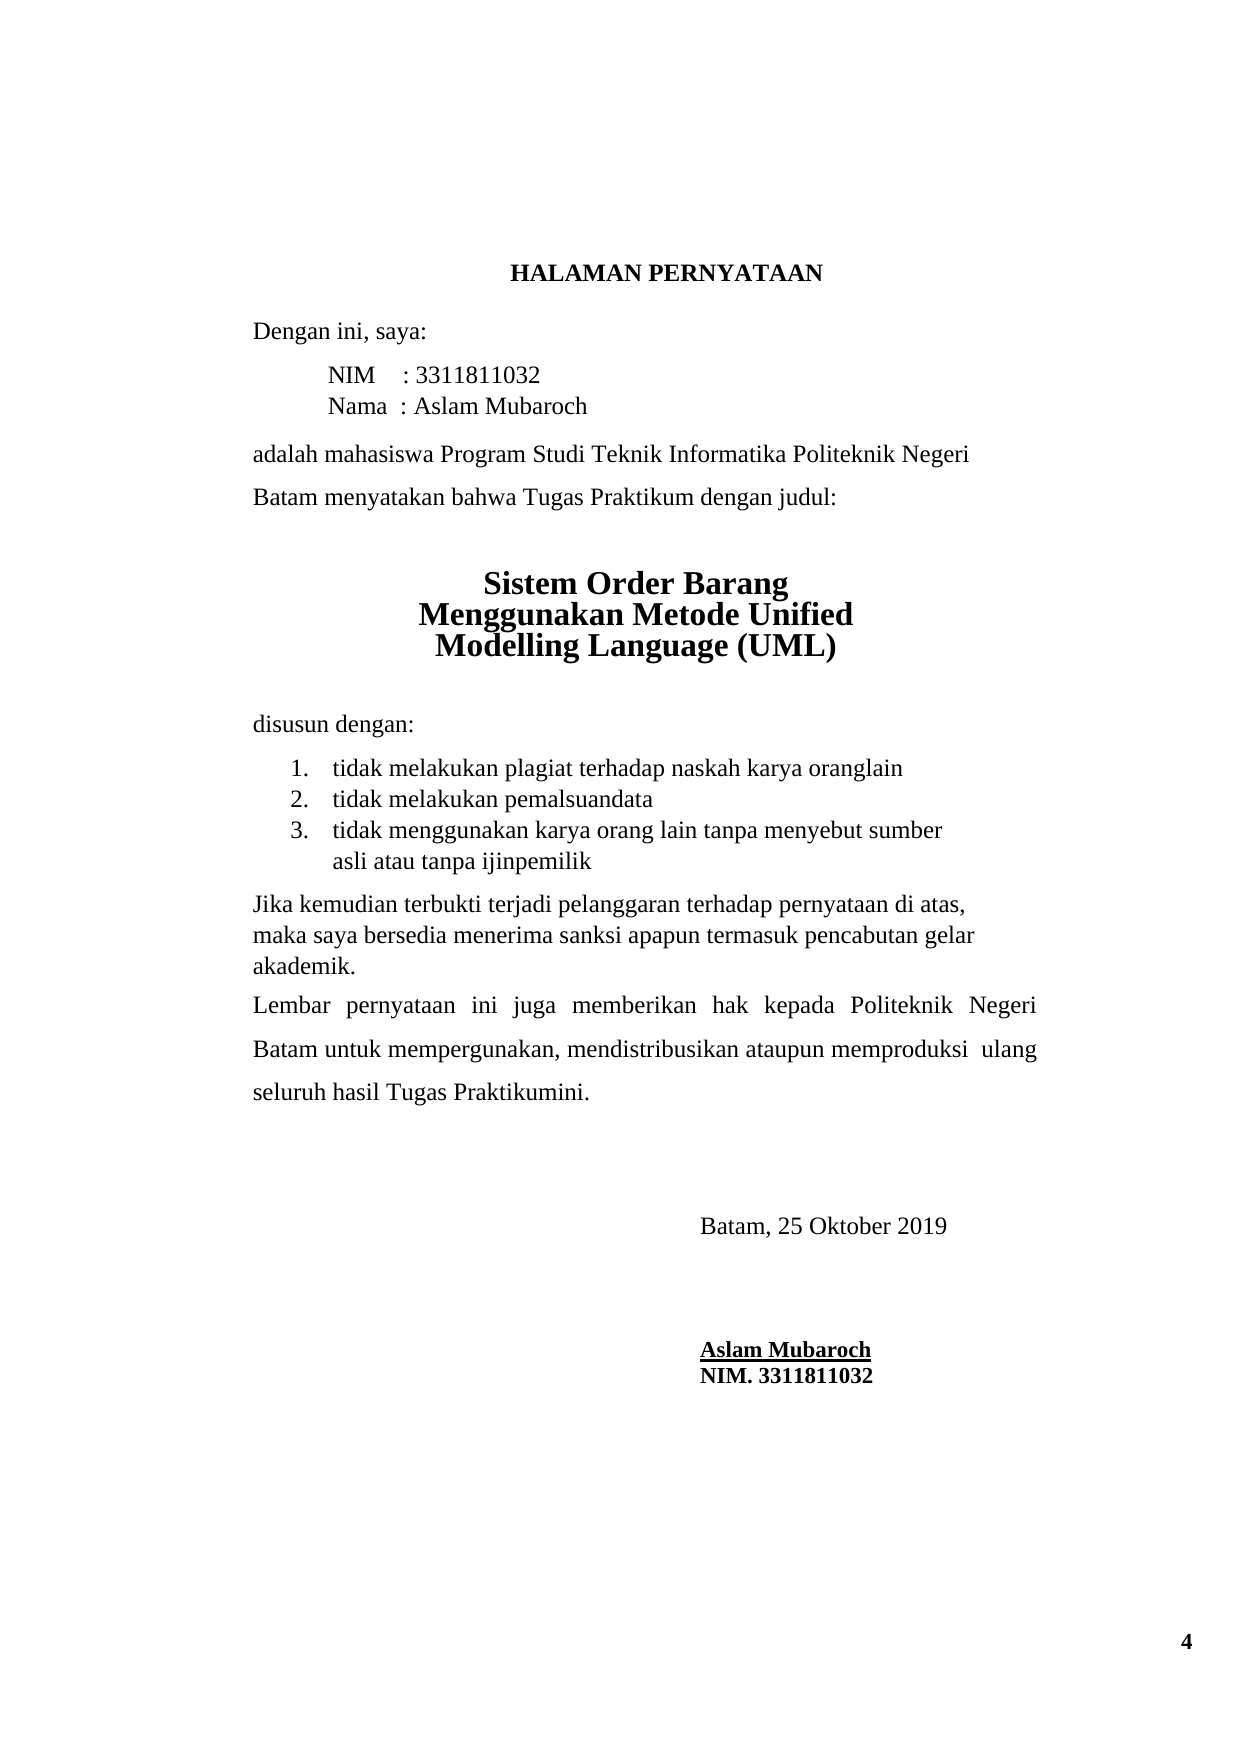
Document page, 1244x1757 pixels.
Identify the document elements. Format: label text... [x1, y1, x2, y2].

text Sistem Order Barang Menggunakan Metode Unified Modelling Language (UML) [349, 569, 923, 694]
picture [1176, 1627, 1208, 1657]
text Lembar pernyataan ini juga memberikan hak kepada Politeknik Negeri Batam untuk mempergunakan, mendistribusikan ataupun memproduksi ulang seluruh hasil Tugas Praktikumini. [253, 991, 1037, 1106]
text Aslam Mubaroch [625, 1336, 1158, 1363]
list tidak melakukan pemalsuandata [290, 784, 1158, 812]
text Batam, 25 Oktober 2019 [625, 1211, 1158, 1240]
text disusun dengan: [253, 709, 1158, 738]
text NIM. 3311811032 [625, 1363, 1158, 1389]
list tidak menggunakan karya orang lain tanpa menyebut sumber asli atau tanpa ijinpemilik [290, 815, 970, 875]
text HALAMAN PERNYATAAN [175, 258, 1158, 287]
text NIM : 3311811032 [328, 360, 1158, 388]
text adalah mahasiswa Program Studi Teknik Informatika Politeknik Negeri Batam menyatakan bahwa Tugas Praktikum dengan judul: [253, 439, 981, 554]
text Dengan ini, saya: [253, 316, 1158, 345]
text Jika kemudian terbukti terjadi pelanggaran terhadap pernyataan di atas, maka saya bersedia menerima sanksi apapun termasuk pencabutan gelar akademik. [253, 889, 1016, 980]
list tidak melakukan plagiat terhadap naskah karya oranglain [290, 753, 1158, 781]
text Nama : Aslam Mubaroch [328, 391, 1158, 419]
